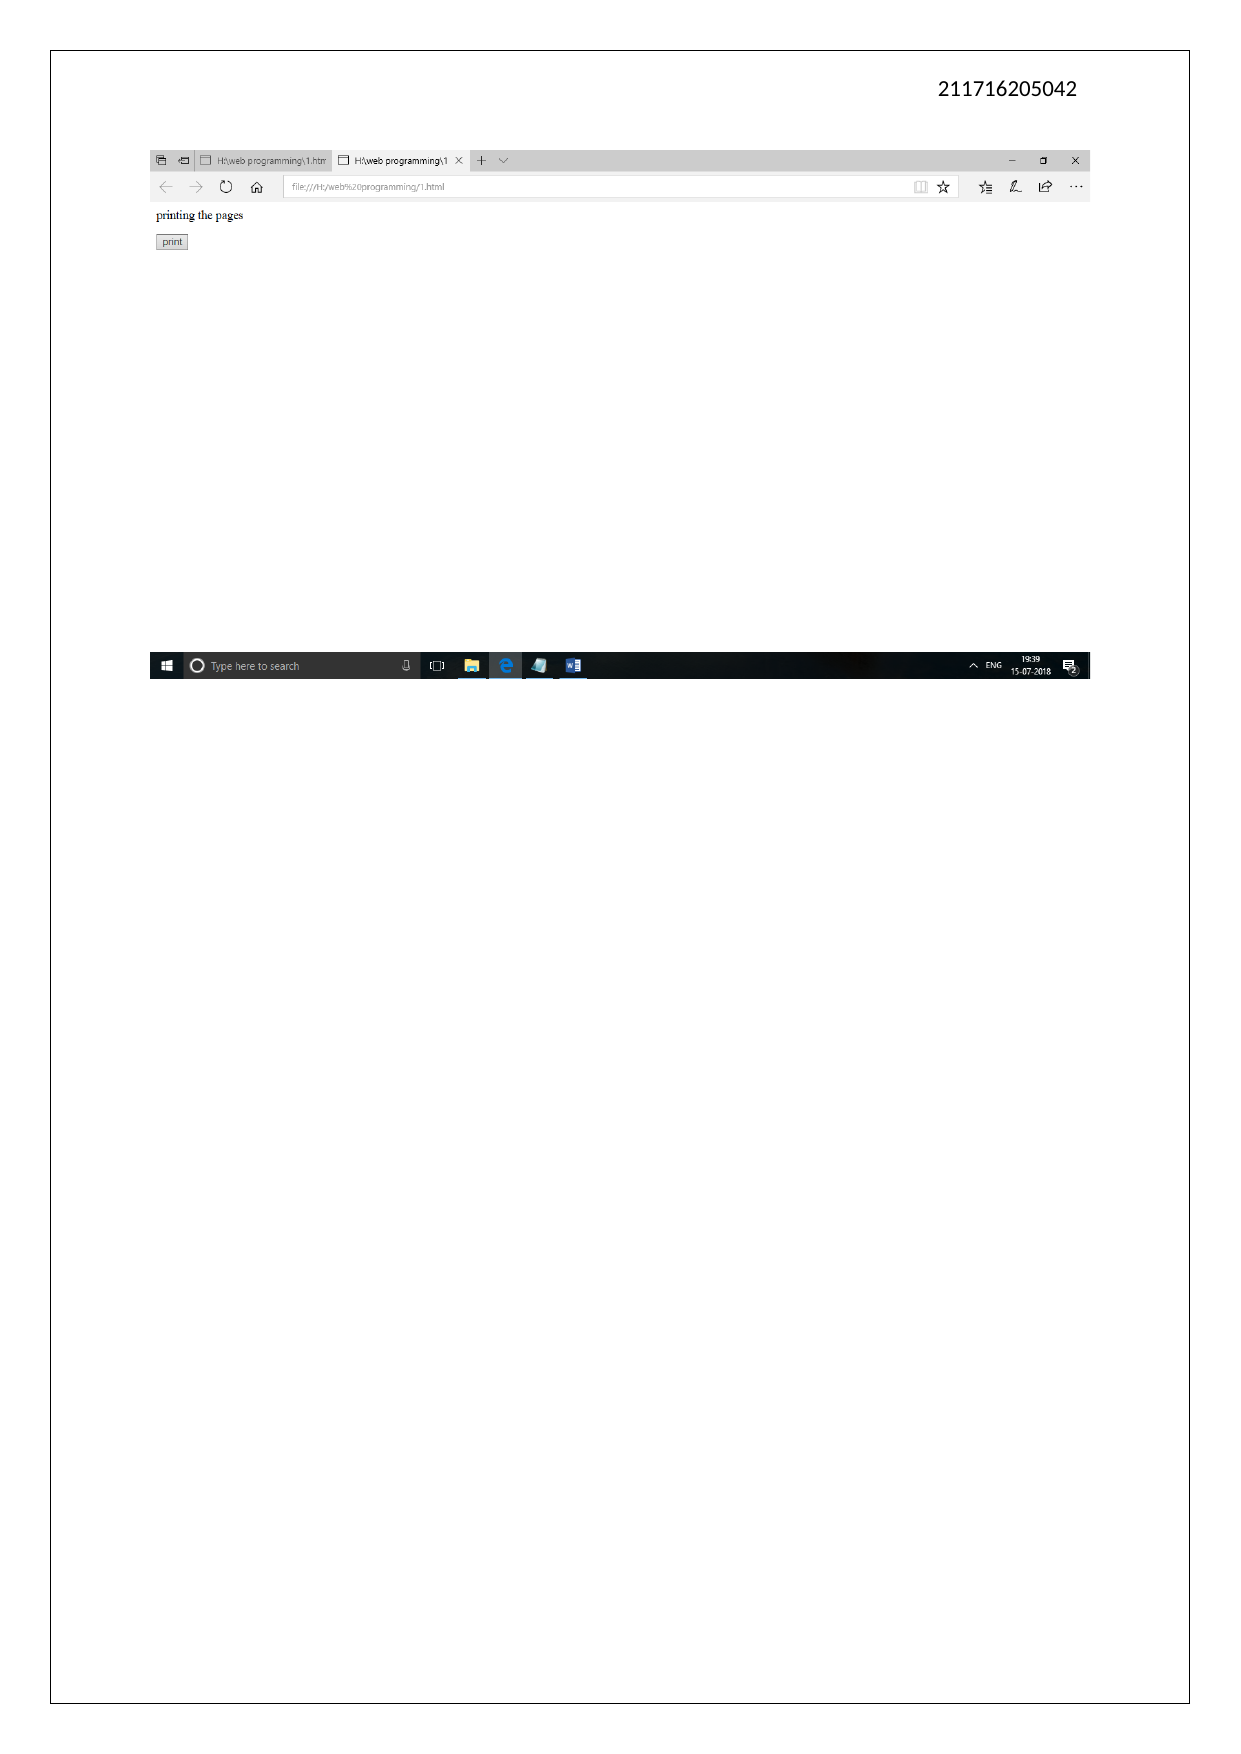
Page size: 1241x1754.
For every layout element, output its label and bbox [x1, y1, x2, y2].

picture [150, 150, 1091, 679]
